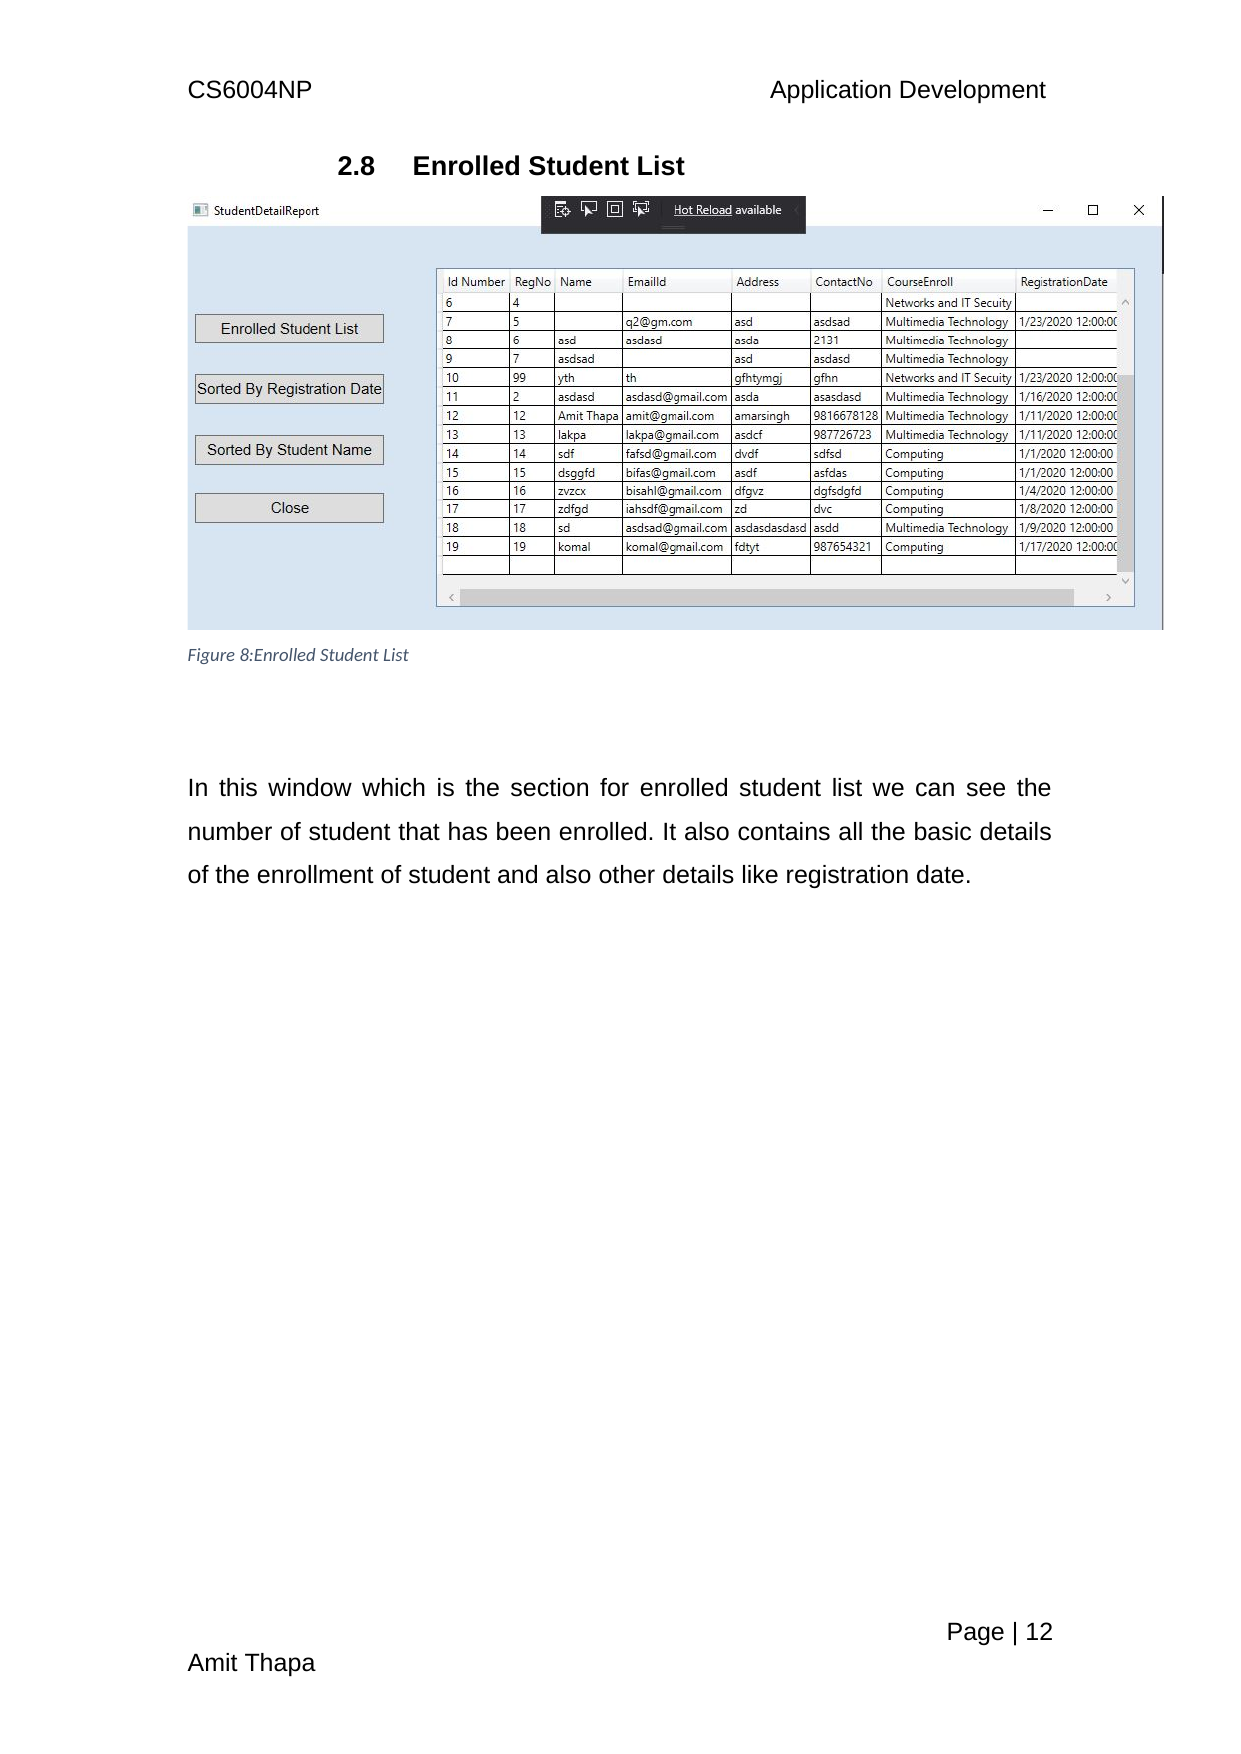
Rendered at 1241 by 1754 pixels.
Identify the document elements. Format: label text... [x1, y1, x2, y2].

subtitle Enrolled Student List [337, 150, 1053, 182]
text In this window which is the section for enrolled student list we can see the number of student that has been enrolled. It also contains all the basic details of the enrollment of student and also other details like registration date. [187, 773, 1053, 888]
picture [187, 196, 1164, 630]
